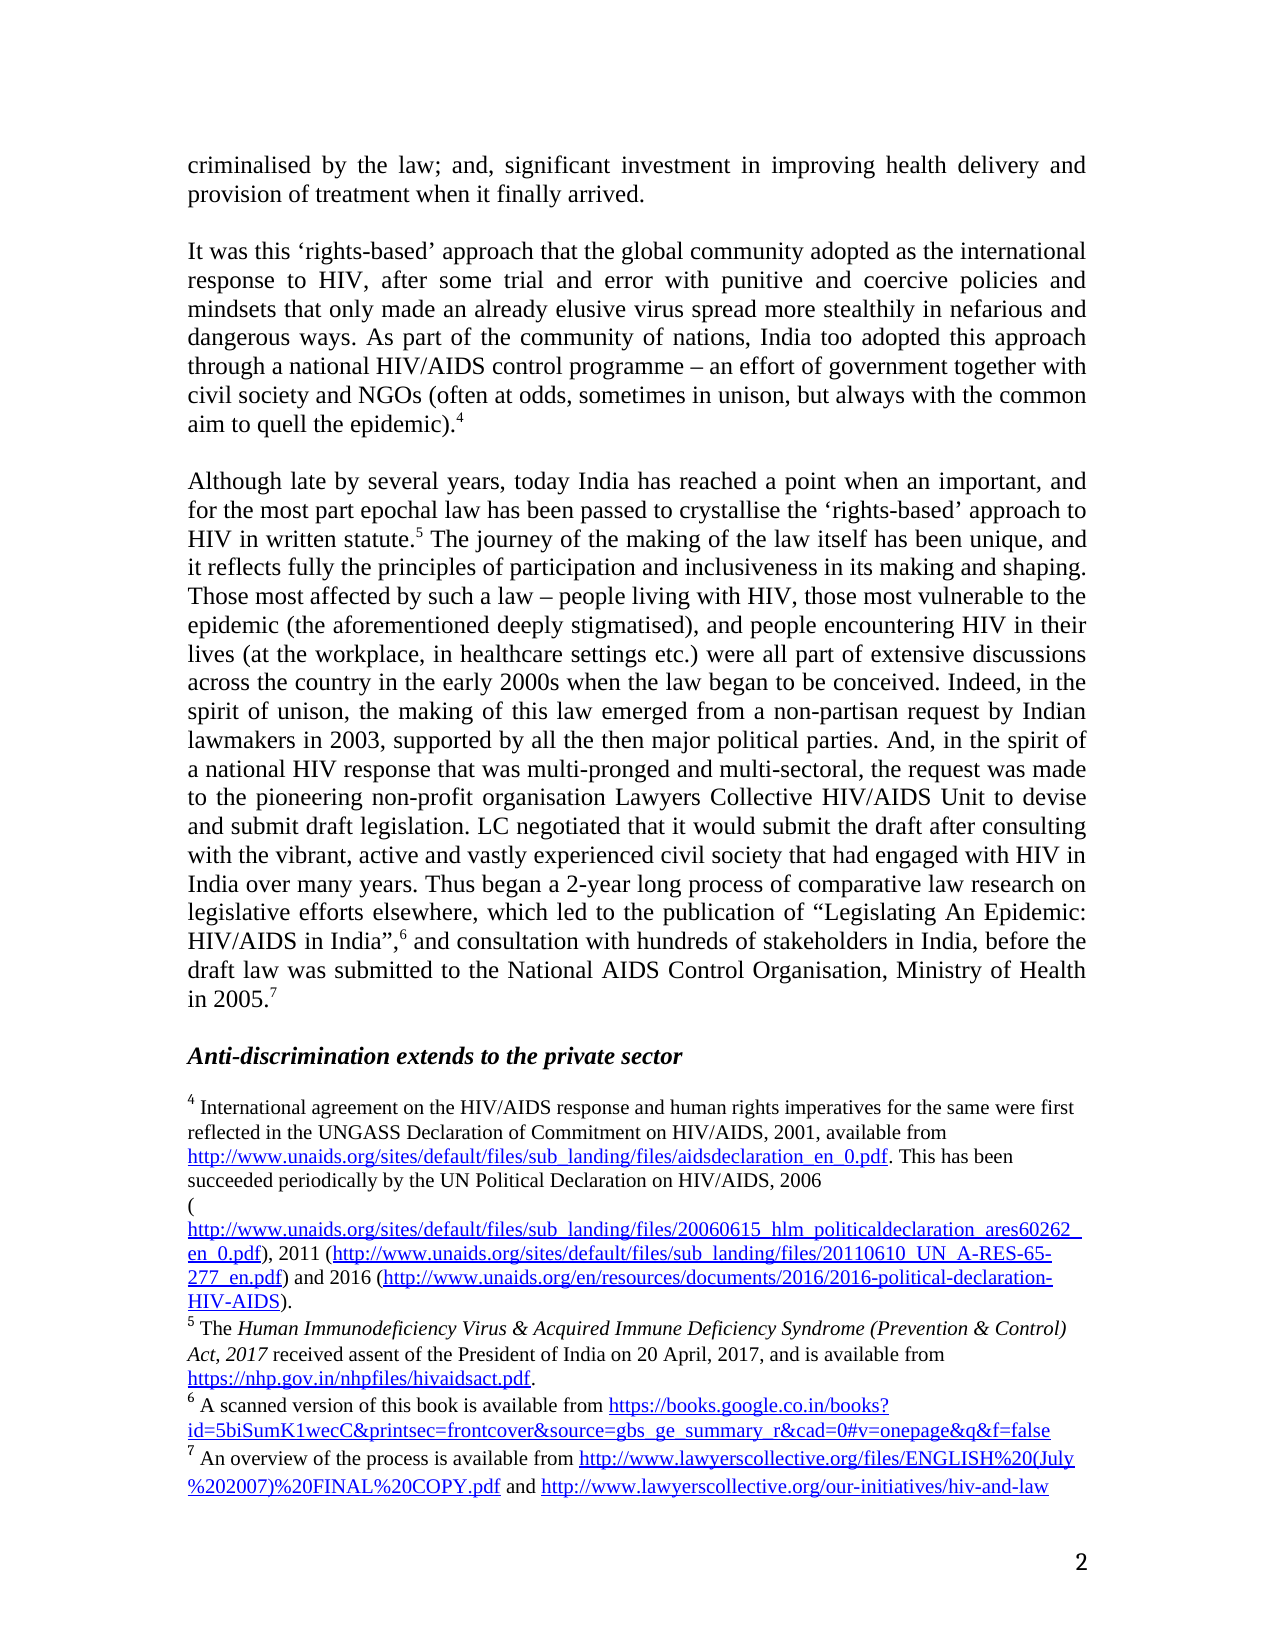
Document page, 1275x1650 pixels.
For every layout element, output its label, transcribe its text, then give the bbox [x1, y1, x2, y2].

text Although late by several years, today India has reached a point when an important, and for the most part epochal law has been passed to crystallise the ‘rights-based’ approach to HIV in written statute. The journey of the making of the law itself has been unique, and it reflects fully the principles of participation and inclusiveness in its making and shaping. Those most affected by such a law – people living with HIV, those most vulnerable to the epidemic (the aforementioned deeply stigmatised), and people encountering HIV in their lives (at the workplace, in healthcare settings etc.) were all part of extensive discussions across the country in the early 2000s when the law began to be conceived. Indeed, in the spirit of unison, the making of this law emerged from a non-partisan request by Indian lawmakers in 2003, supported by all the then major political parties. And, in the spirit of a national HIV response that was multi-pronged and multi-sectoral, the request was made to the pioneering non-profit organisation Lawyers Collective HIV/AIDS Unit to devise and submit draft legislation. LC negotiated that it would submit the draft after consulting with the vibrant, active and vastly experienced civil society that had engaged with HIV in India over many years. Thus began a 2-year long process of comparative law research on legislative efforts elsewhere, which led to the publication of “Legislating An Epidemic: HIV/AIDS in India”, and consultation with hundreds of stakeholders in India, before the draft law was submitted to the National AIDS Control Organisation, Ministry of Health in 2005. [187, 466, 1087, 1012]
text It was this ‘rights-based’ approach that the global community adopted as the international response to HIV, after some trial and error with punitive and coercive policies and mindsets that only made an already elusive virus spread more stealthily in nefarious and dangerous ways. As part of the community of nations, India too adopted this approach through a national HIV/AIDS control programme – an effort of government together with civil society and NGOs (often at odds, sometimes in unison, but always with the common aim to quell the epidemic). [187, 236, 1087, 437]
text Anti-discrimination extends to the private sector [187, 1041, 1087, 1070]
